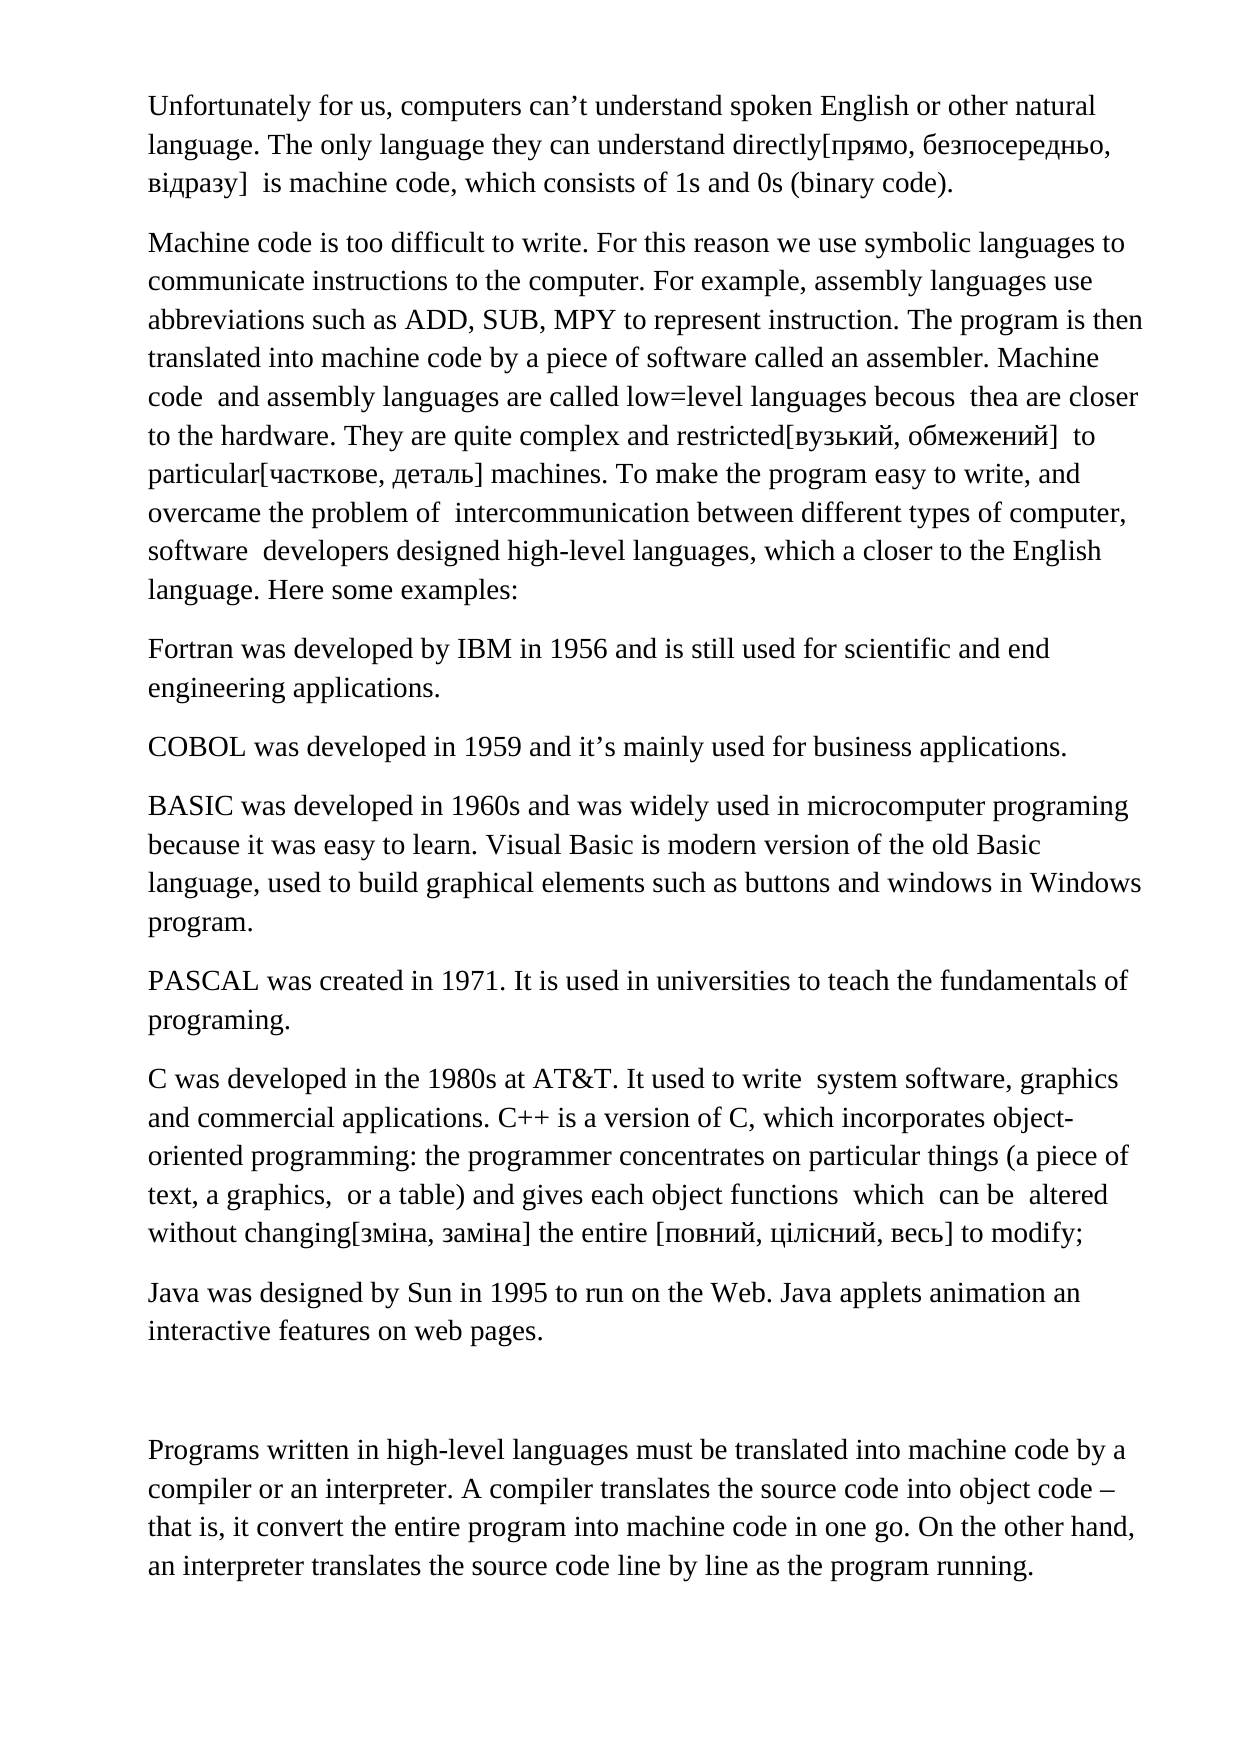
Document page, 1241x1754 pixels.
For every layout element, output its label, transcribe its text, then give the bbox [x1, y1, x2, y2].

text Java was designed by Sun in 1995 to run on the Web. Java applets animation an interactive features on web pages. [148, 1275, 1152, 1347]
text Fortran was developed by IBM in 1956 and is still used for scientific and end engineering applications. [148, 631, 1152, 703]
text COBOL was developed in 1959 and it’s mainly used for business applications. [148, 729, 1152, 763]
text Machine code is too difficult to write. For this reason we use symbolic languages to communicate instructions to the computer. For example, assembly languages use abbreviations such as ADD, SUB, MPY to represent instruction. The program is then translated into machine code by a piece of software called an assembler. Machine code and assembly languages are called low=level languages becous thea are closer to the hardware. They are quite complex and restricted[вузький, обмежений] to particular[часткове, деталь] machines. To make the program easy to write, and overcame the problem of intercommunication between different types of computer, software developers designed high-level languages, which a closer to the English language. Here some examples: [148, 225, 1152, 605]
text PASCAL was created in 1971. It is used in universities to teach the fundamentals of programing. [148, 963, 1152, 1036]
text C was developed in the 1980s at AT&T. It used to write system software, graphics and commercial applications. C++ is a version of C, which incorporates object-oriented programming: the programmer concentrates on particular things (a piece of text, a graphics, or a table) and gives each object functions which can be altered without changing[зміна, заміна] the entire [повний, цілісний, весь] to modify; [148, 1061, 1152, 1249]
text Unfortunately for us, computers can’t understand spoken English or other natural language. The only language they can understand directly[прямо, безпосередньо, відразу] is machine code, which consists of 1s and 0s (binary code). [148, 88, 1152, 199]
text BASIC was developed in 1960s and was widely used in microcomputer programing because it was easy to learn. Visual Basic is modern version of the old Basic language, used to build graphical elements such as buttons and windows in Windows program. [148, 788, 1152, 938]
text Programs written in high-level languages must be translated into machine code by a compiler or an interpreter. A compiler translates the source code into object code – that is, it convert the entire program into machine code in one go. On the other hand, an interpreter translates the source code line by line as the program running. [148, 1432, 1152, 1581]
